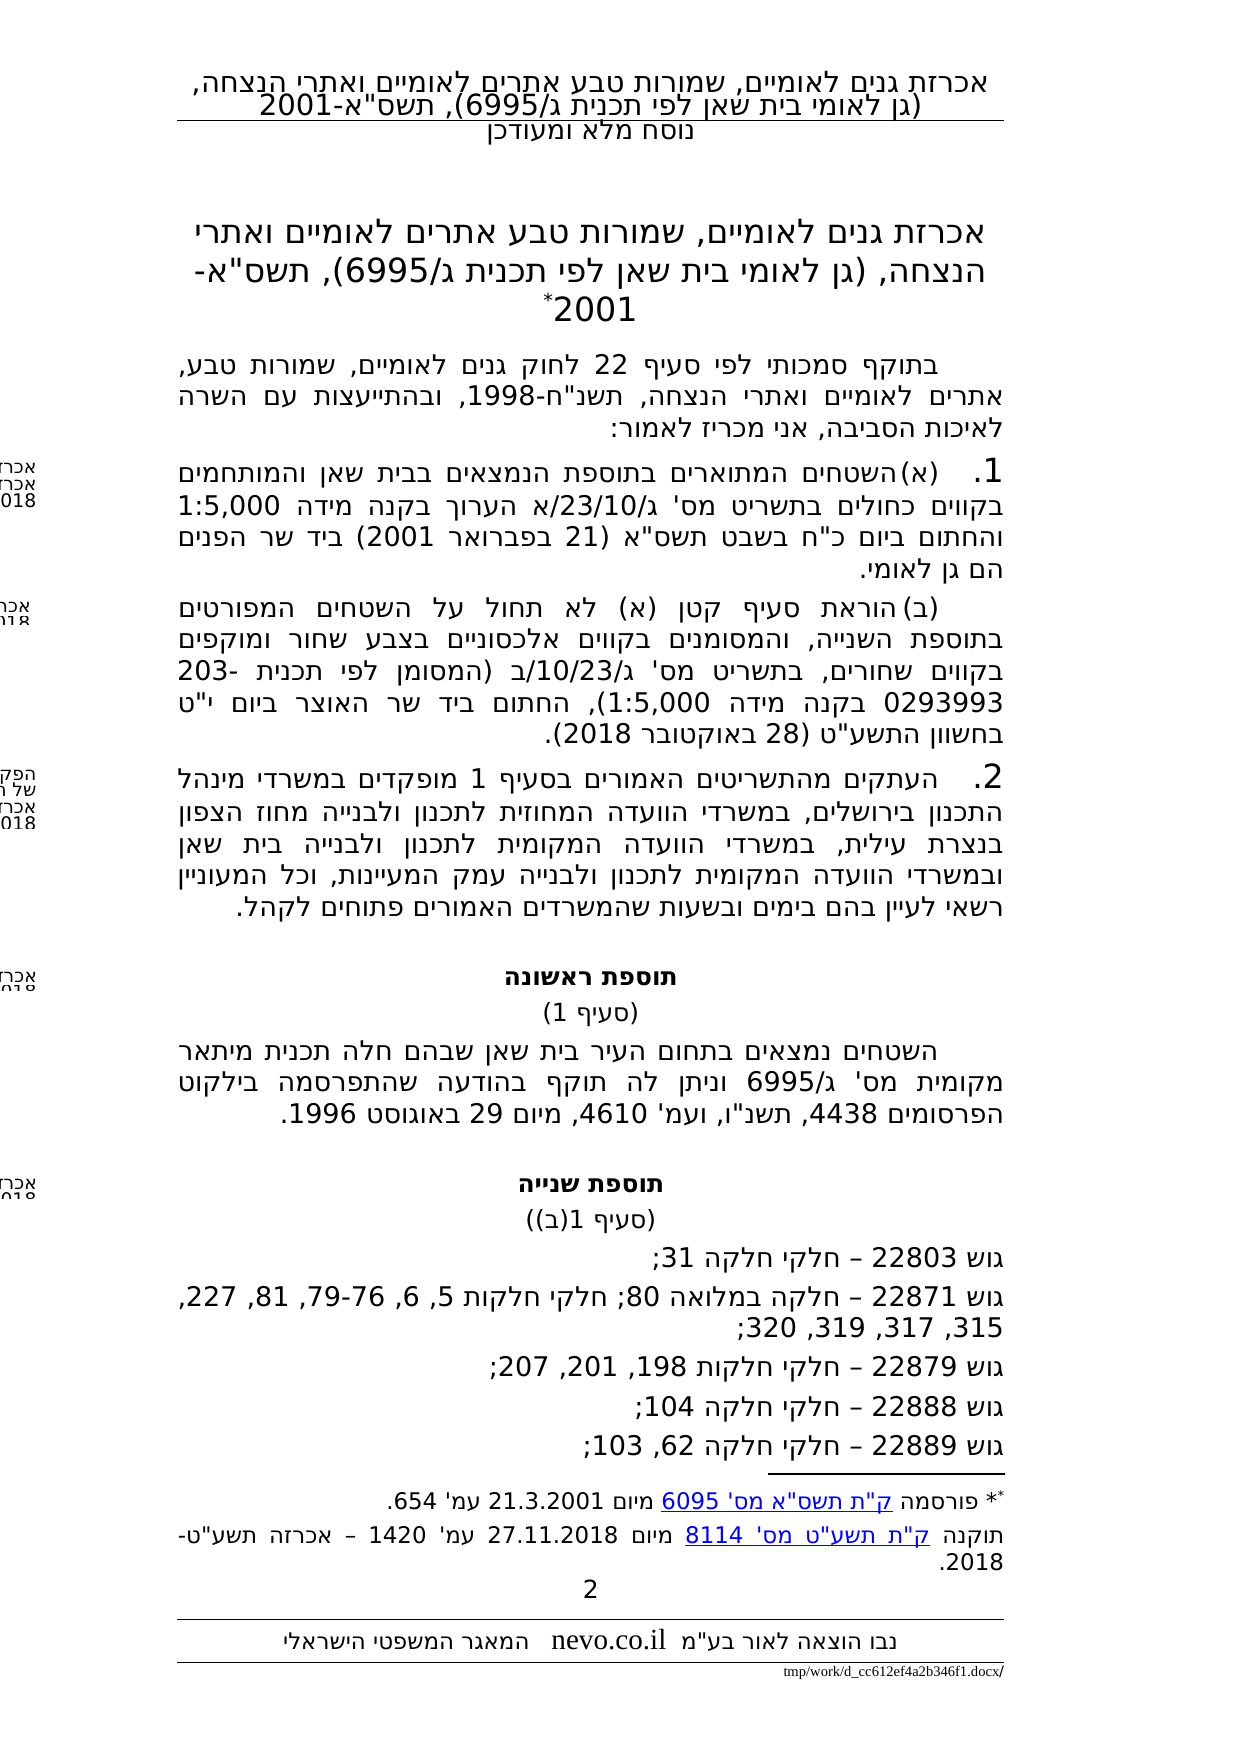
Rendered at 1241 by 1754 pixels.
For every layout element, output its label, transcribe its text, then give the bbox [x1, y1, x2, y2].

text אכרזת גנים לאומיים, שמורות טבע אתרים לאומיים ואתרי הנצחה, (גן לאומי בית שאן לפי תכנית ג/6995), תשס"א-2001* [177, 212, 1004, 329]
text גוש 22871 – חלקה במלואה 80; חלקי חלקות 5, 6, 79-76, 81, 227, 315, 317, 319, 320; [177, 1281, 1004, 1344]
text השטחים נמצאים בתחום העיר בית שאן שבהם חלה תכנית מיתאר מקומית מס' ג/6995 וניתן לה תוקף בהודעה שהתפרסמה בילקוט הפרסומים 4438, תשנ"ו, ועמ' 4610, מיום 29 באוגוסט 1996. [177, 1035, 1004, 1130]
text גוש 22879 – חלקי חלקות 198, 201, 207; [177, 1352, 1004, 1383]
text תוספת ראשונה [177, 962, 1004, 991]
text (ב) הוראת סעיף קטן (א) לא תחול על השטחים המפורטים בתוספת השנייה, והמסומנים בקווים אלכסוניים בצבע שחור ומוקפים בקווים שחורים, בתשריט מס' ג/10/23/ב (המסומן לפי תכנית 203-0293993 בקנה מידה 1:5,000), החתום ביד שר האוצר ביום י"ט בחשוון התשע"ט (28 באוקטובר 2018). [177, 592, 1004, 750]
text 2. העתקים מהתשריטים האמורים בסעיף 1 מופקדים במשרדי מינהל התכנון בירושלים, במשרדי הוועדה המחוזית לתכנון ולבנייה מחוז הצפון בנצרת עילית, במשרדי הוועדה המקומית לתכנון ולבנייה בית שאן ובמשרדי הוועדה המקומית לתכנון ולבנייה עמק המעיינות, וכל המעוניין רשאי לעיין בהם בימים ובשעות שהמשרדים האמורים פתוחים לקהל. [177, 757, 1004, 923]
text גוש 22803 – חלקי חלקה 31; [177, 1242, 1004, 1274]
text (סעיף 1(ב)) [177, 1205, 1004, 1234]
text 1. (א) השטחים המתוארים בתוספת הנמצאים בבית שאן והמותחמים בקווים כחולים בתשריט מס' ג/23/10/א הערוך בקנה מידה 1:5,000 והחתום ביום כ"ח בשבט תשס"א (21 בפברואר 2001) ביד שר הפנים הם גן לאומי. [177, 451, 1004, 585]
text (סעיף 1) [177, 998, 1004, 1027]
text גוש 22888 – חלקי חלקה 104; [177, 1391, 1004, 1422]
text בתוקף סמכותי לפי סעיף 22 לחוק גנים לאומיים, שמורות טבע, אתרים לאומיים ואתרי הנצחה, תשנ"ח-1998, ובהתייעצות עם השרה לאיכות הסביבה, אני מכריז לאמור: [177, 349, 1004, 444]
text גוש 22889 – חלקי חלקה 62, 103; [177, 1430, 1004, 1461]
text תוספת שנייה [177, 1169, 1004, 1198]
